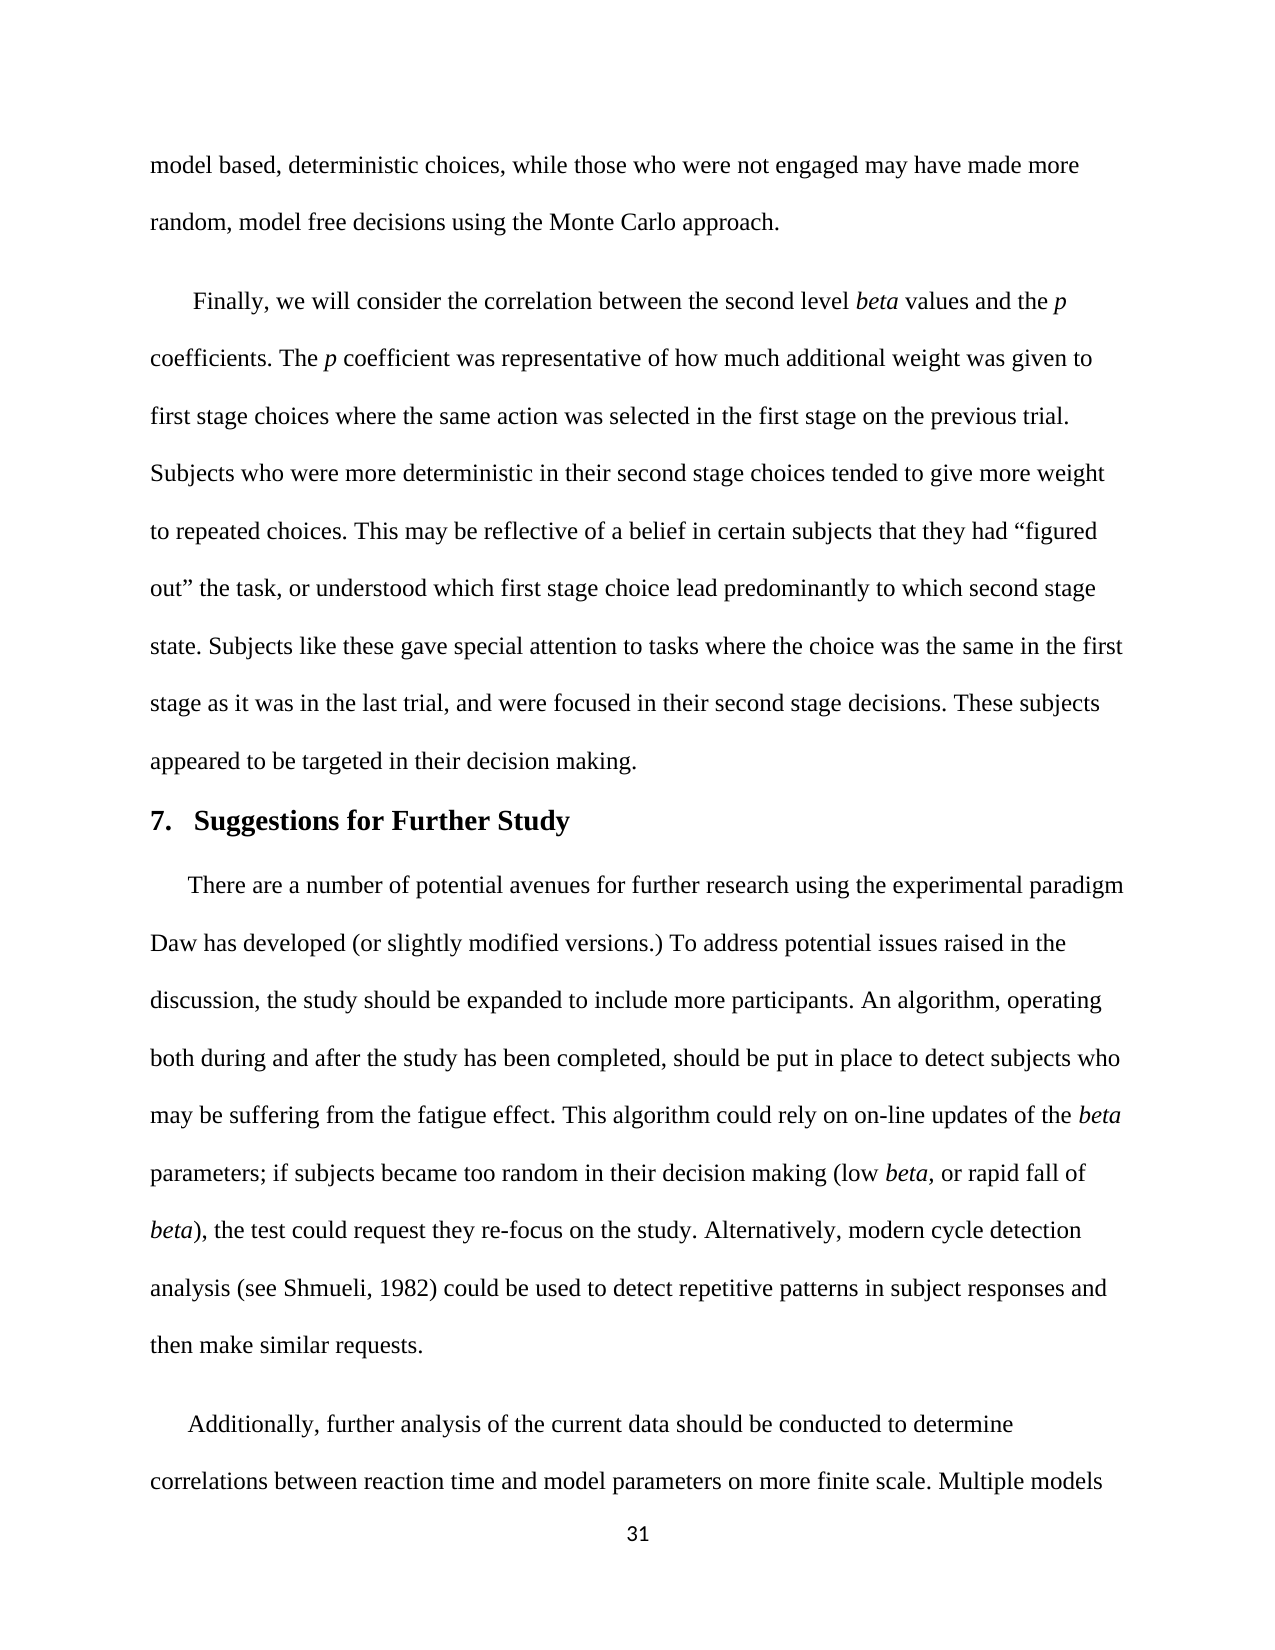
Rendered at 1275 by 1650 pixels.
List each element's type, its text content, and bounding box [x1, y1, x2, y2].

text There are a number of potential avenues for further research using the experimental paradigm Daw has developed (or slightly modified versions.) To address potential issues raised in the discussion, the study should be expanded to include more participants. An algorithm, operating both during and after the study has been completed, should be put in place to detect subjects who may be suffering from the fatigue effect. This algorithm could rely on on-line updates of the beta parameters; if subjects became too random in their decision making (low beta, or rapid fall of beta), the test could request they re-focus on the study. Alternatively, modern cycle detection analysis (see Shmueli, 1982) could be used to detect repetitive patterns in subject responses and then make similar requests. [150, 870, 1125, 1359]
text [150, 150, 1125, 236]
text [150, 1409, 1125, 1495]
text Finally, we will consider the correlation between the second level beta values and the p coefficients. The p coefficient was representative of how much additional weight was given to first stage choices where the same action was selected in the first stage on the previous trial. Subjects who were more deterministic in their second stage choices tended to give more weight to repeated choices. This may be reflective of a belief in certain subjects that they had “figured out” the task, or understood which first stage choice lead predominantly to which second stage state. Subjects like these gave special attention to tasks where the choice was the same in the first stage as it was in the last trial, and were focused in their second stage decisions. These subjects appeared to be targeted in their decision making. [150, 286, 1125, 774]
subtitle 7. Suggestions for Further Study [150, 803, 1125, 837]
